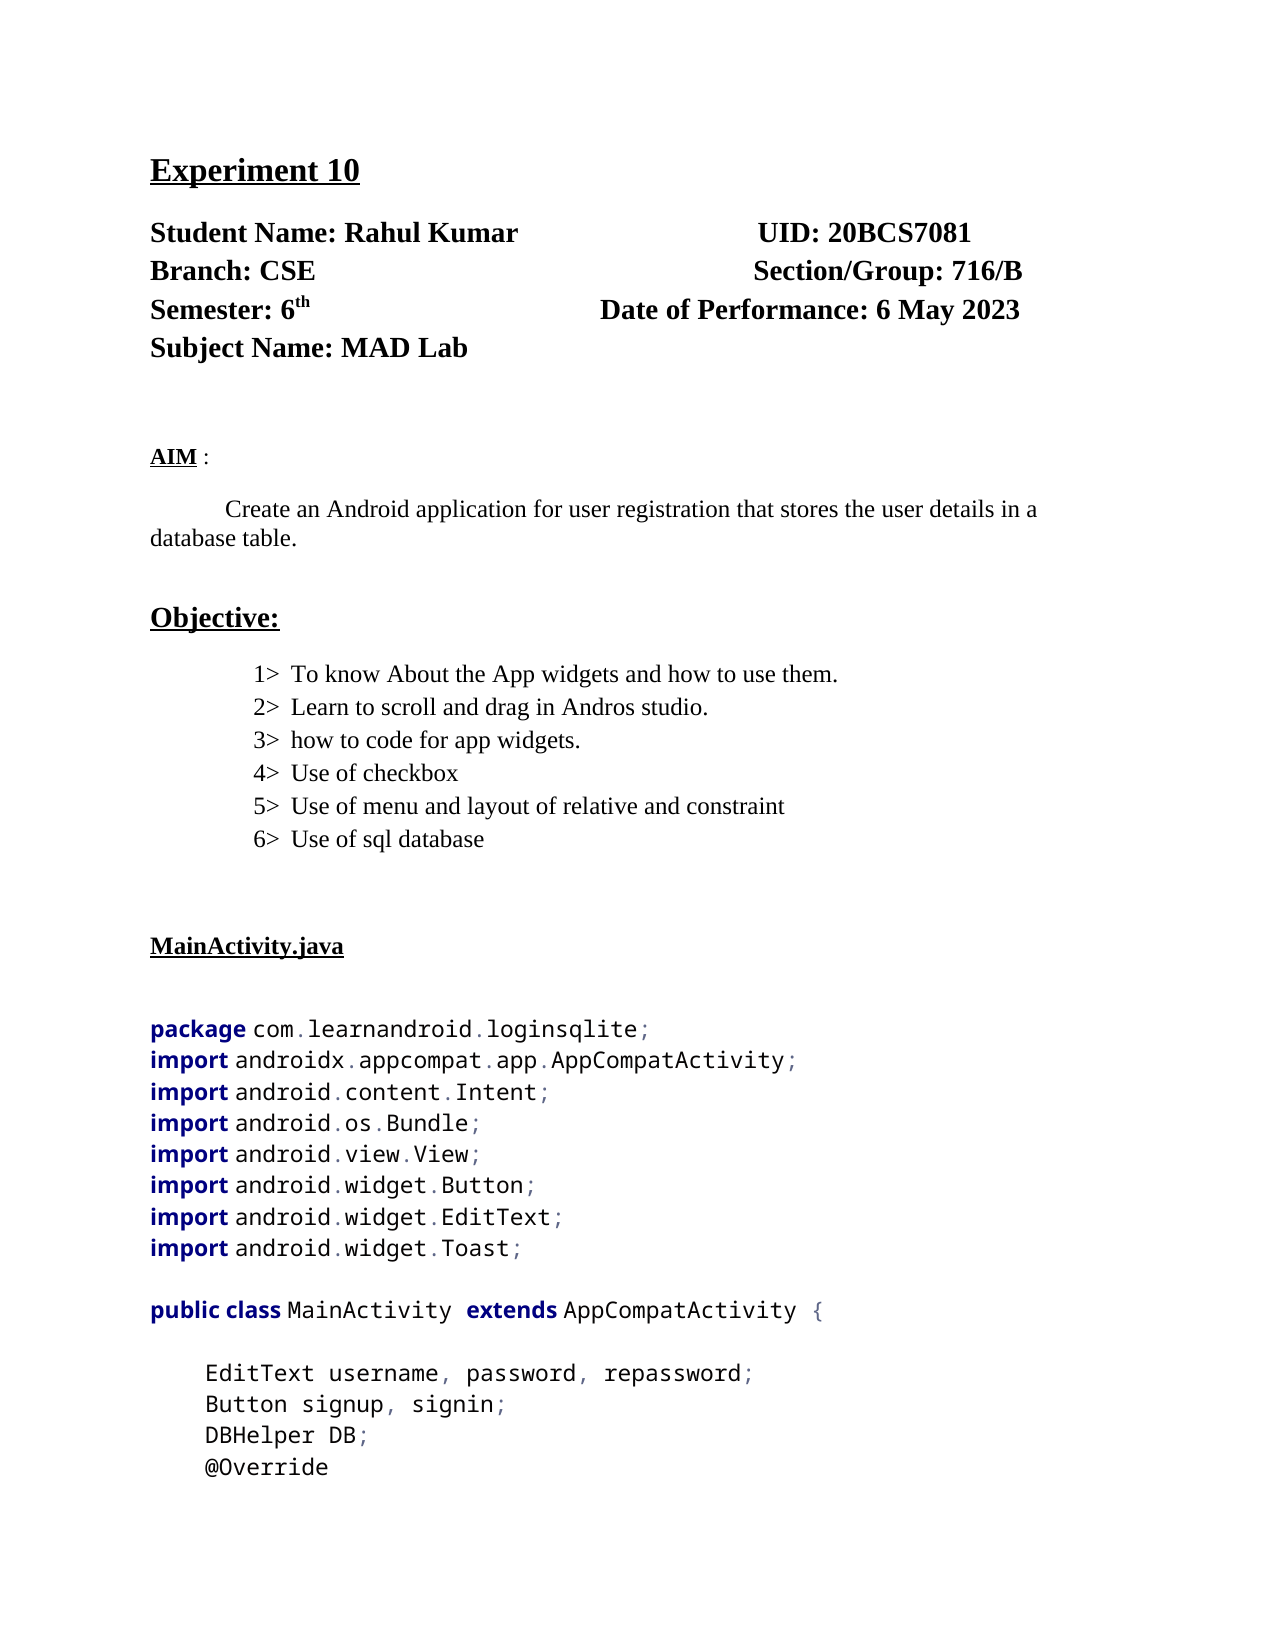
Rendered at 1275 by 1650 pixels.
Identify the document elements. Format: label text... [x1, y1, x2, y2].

list Learn to scroll and drag in Andros studio. [253, 692, 1125, 721]
text Experiment 10 [150, 150, 1125, 188]
list how to code for app widgets. [253, 725, 1125, 754]
list Use of menu and layout of relative and constraint [253, 791, 1125, 820]
text DBHelper DB; [150, 1419, 1125, 1451]
text public class MainActivity extends AppCompatActivity { [150, 1294, 1125, 1326]
text import android.widget.Button; [150, 1169, 1125, 1201]
text import android.widget.EditText; [150, 1201, 1125, 1232]
text import android.view.View; [150, 1138, 1125, 1169]
text import android.widget.Toast; [150, 1232, 1125, 1263]
text Branch: CSE Section/Group: 716/B [150, 253, 1125, 287]
text EditText username, password, repassword; [150, 1357, 1125, 1388]
text import androidx.appcompat.app.AppCompatActivity; [150, 1044, 1125, 1076]
text Button signup, signin; [150, 1388, 1125, 1419]
text MainActivity.java [150, 931, 1125, 960]
text Student Name: Rahul Kumar UID: 20BCS7081 [150, 215, 1125, 248]
text @Override [150, 1451, 1125, 1482]
text package com.learnandroid.loginsqlite; [150, 1013, 1125, 1044]
text Create an Android application for user registration that stores the user details in a database table. [150, 494, 1125, 551]
text AIM : [150, 443, 1125, 469]
text Semester: 6th Date of Performance: 6 May 2023 [150, 292, 1125, 326]
list To know About the App widgets and how to use them. [253, 659, 1125, 688]
list Use of sql database [253, 824, 1125, 853]
text Subject Name: MAD Lab [150, 331, 1125, 364]
list Use of checkbox [253, 758, 1125, 787]
text import android.os.Bundle; [150, 1107, 1125, 1138]
text import android.content.Intent; [150, 1076, 1125, 1107]
text Objective: [150, 600, 1125, 633]
